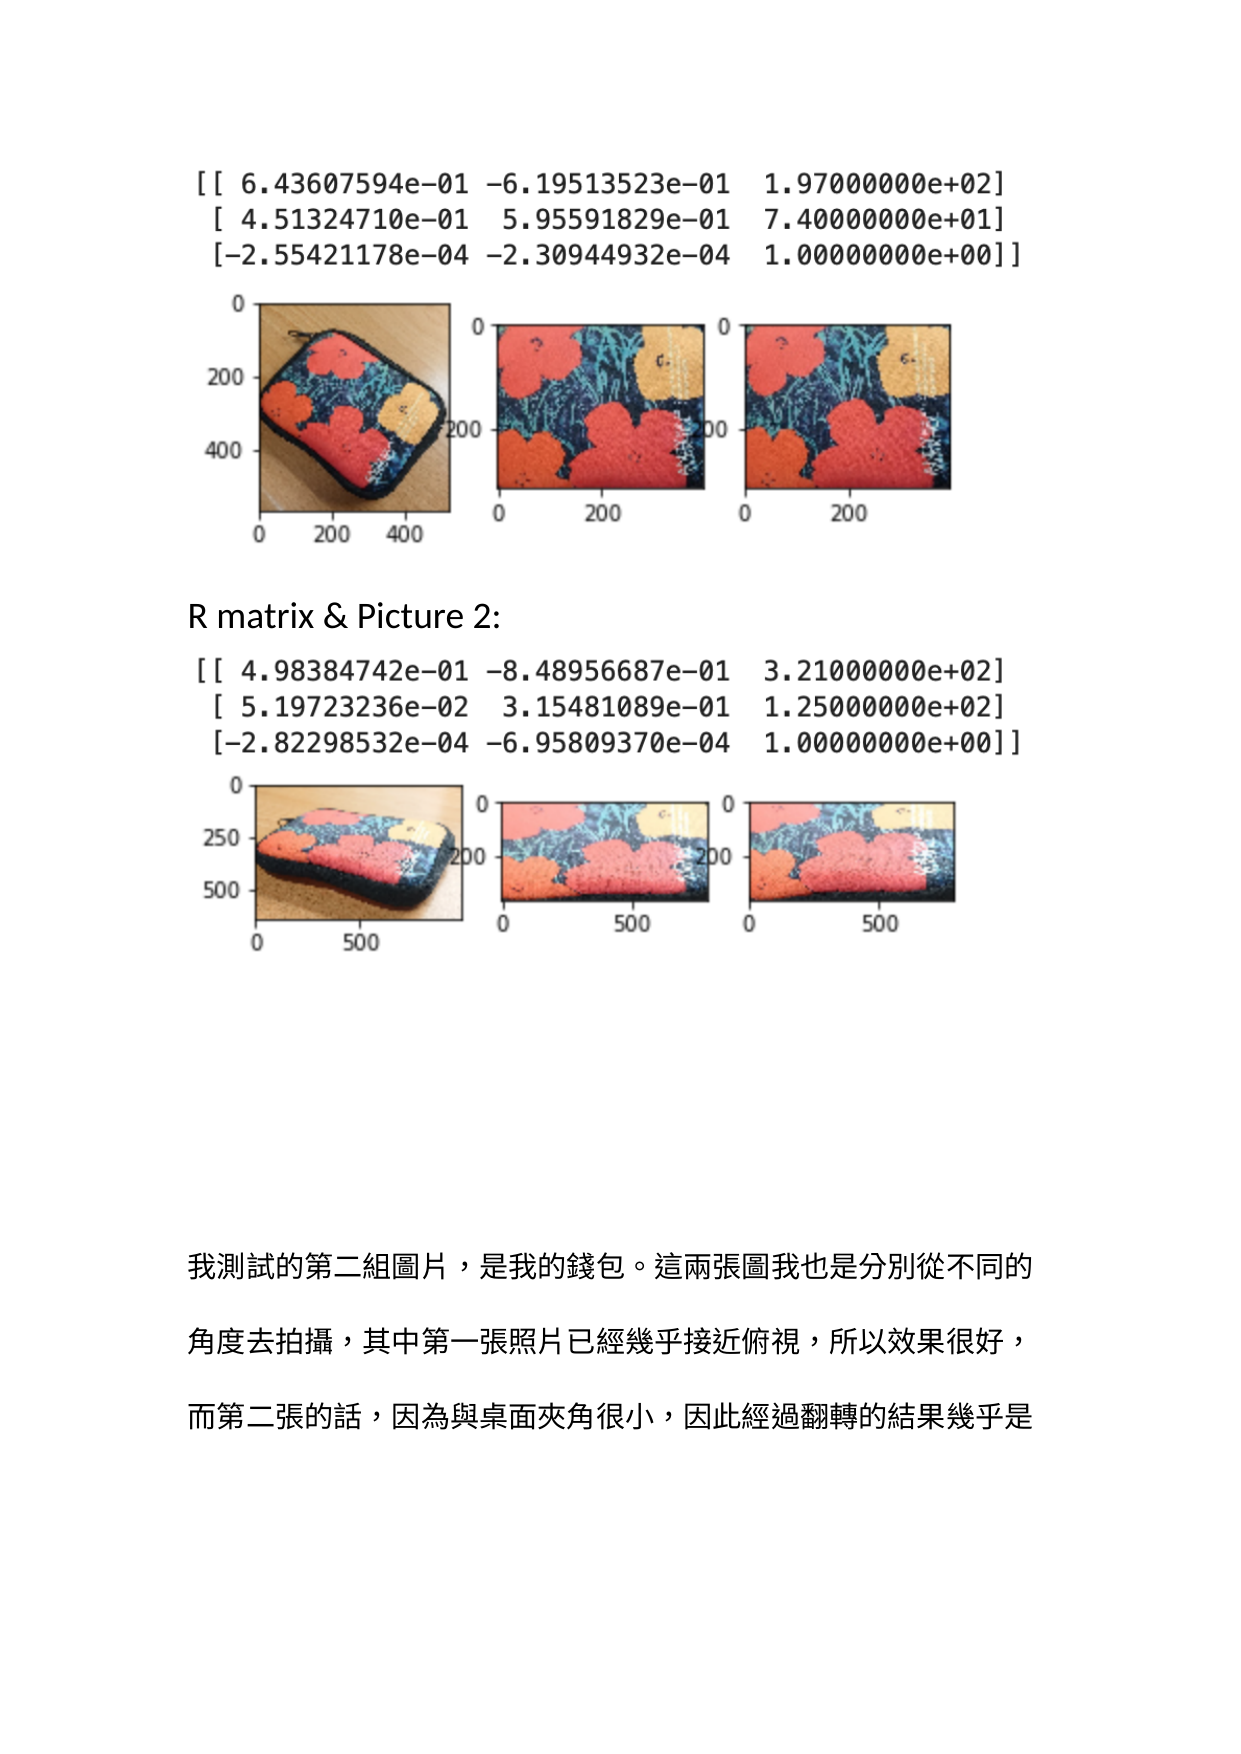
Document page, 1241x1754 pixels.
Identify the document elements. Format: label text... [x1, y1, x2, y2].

picture [187, 652, 1032, 763]
picture [187, 277, 973, 559]
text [187, 1227, 1053, 1452]
picture [187, 164, 1028, 275]
picture [187, 764, 971, 961]
